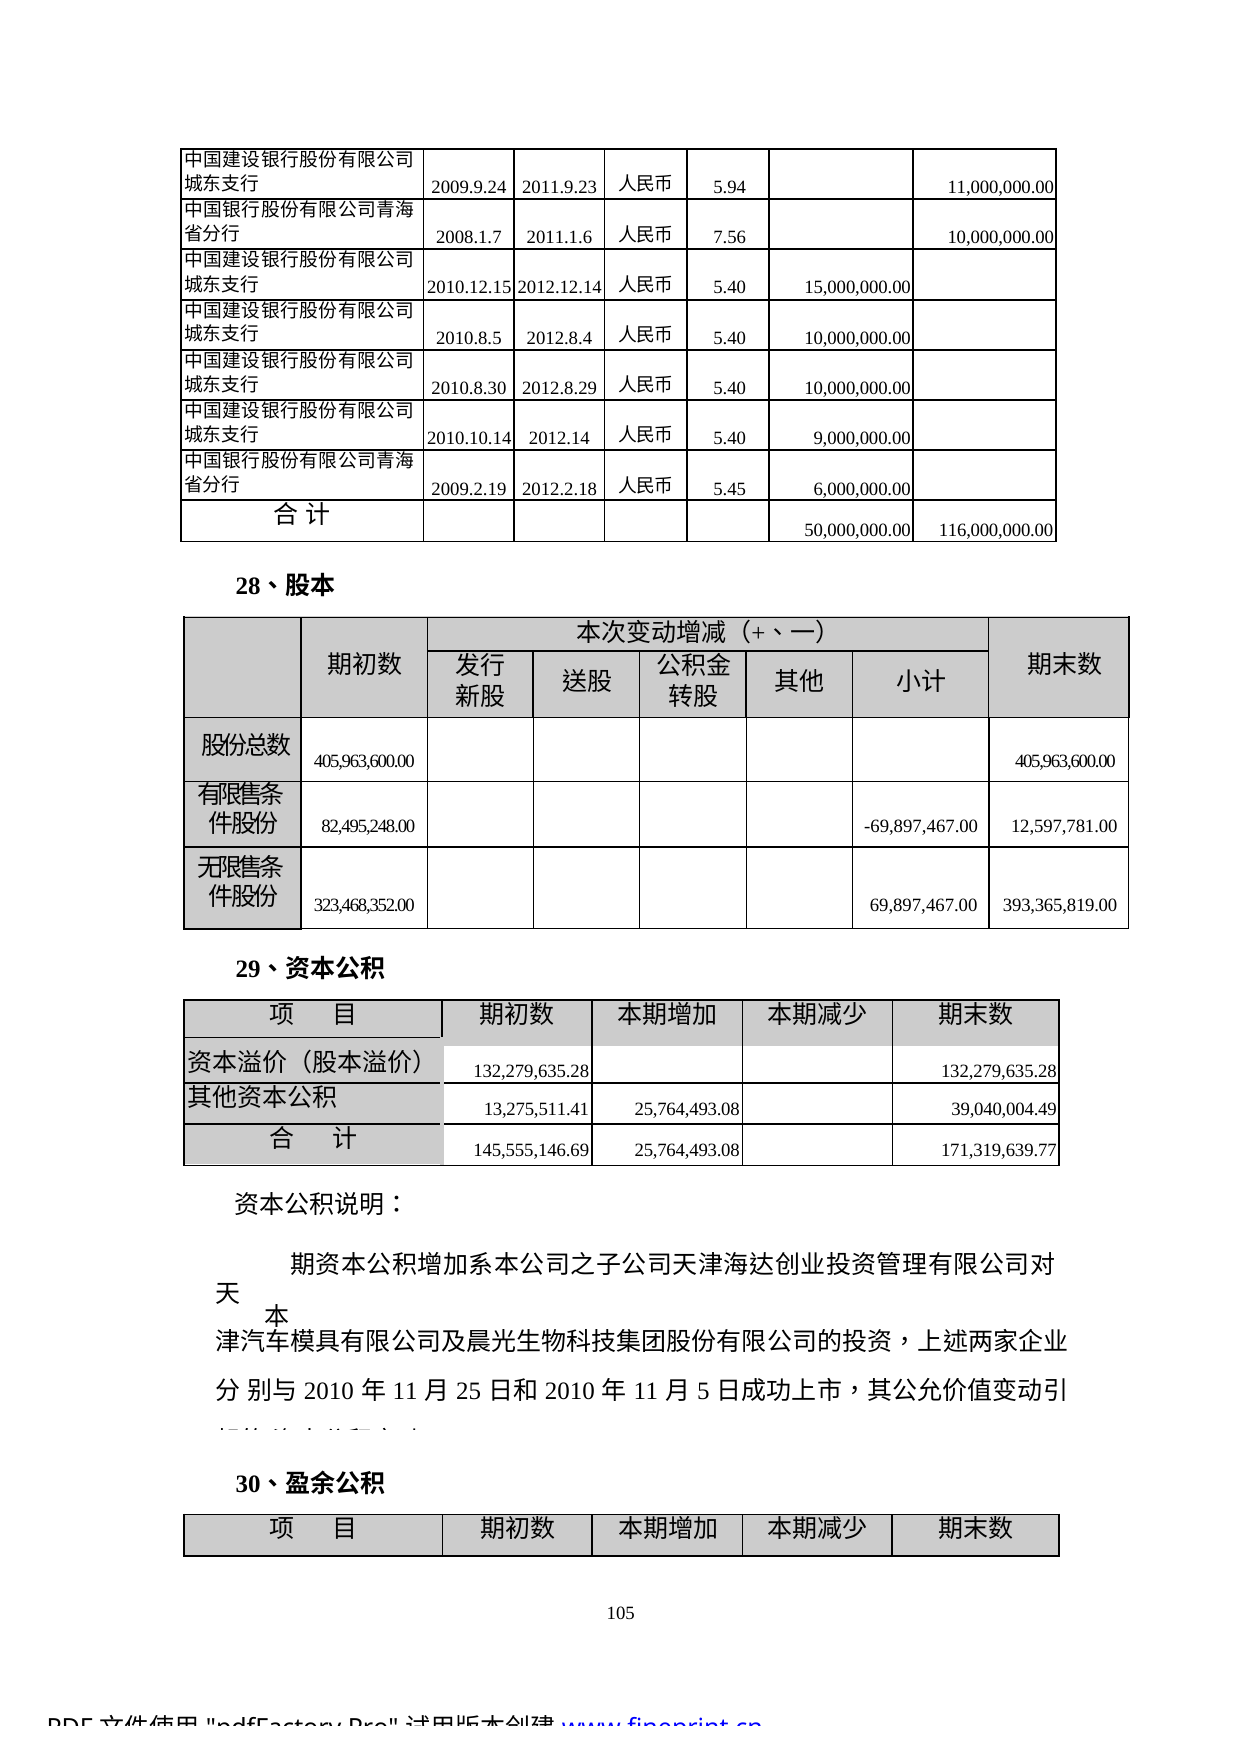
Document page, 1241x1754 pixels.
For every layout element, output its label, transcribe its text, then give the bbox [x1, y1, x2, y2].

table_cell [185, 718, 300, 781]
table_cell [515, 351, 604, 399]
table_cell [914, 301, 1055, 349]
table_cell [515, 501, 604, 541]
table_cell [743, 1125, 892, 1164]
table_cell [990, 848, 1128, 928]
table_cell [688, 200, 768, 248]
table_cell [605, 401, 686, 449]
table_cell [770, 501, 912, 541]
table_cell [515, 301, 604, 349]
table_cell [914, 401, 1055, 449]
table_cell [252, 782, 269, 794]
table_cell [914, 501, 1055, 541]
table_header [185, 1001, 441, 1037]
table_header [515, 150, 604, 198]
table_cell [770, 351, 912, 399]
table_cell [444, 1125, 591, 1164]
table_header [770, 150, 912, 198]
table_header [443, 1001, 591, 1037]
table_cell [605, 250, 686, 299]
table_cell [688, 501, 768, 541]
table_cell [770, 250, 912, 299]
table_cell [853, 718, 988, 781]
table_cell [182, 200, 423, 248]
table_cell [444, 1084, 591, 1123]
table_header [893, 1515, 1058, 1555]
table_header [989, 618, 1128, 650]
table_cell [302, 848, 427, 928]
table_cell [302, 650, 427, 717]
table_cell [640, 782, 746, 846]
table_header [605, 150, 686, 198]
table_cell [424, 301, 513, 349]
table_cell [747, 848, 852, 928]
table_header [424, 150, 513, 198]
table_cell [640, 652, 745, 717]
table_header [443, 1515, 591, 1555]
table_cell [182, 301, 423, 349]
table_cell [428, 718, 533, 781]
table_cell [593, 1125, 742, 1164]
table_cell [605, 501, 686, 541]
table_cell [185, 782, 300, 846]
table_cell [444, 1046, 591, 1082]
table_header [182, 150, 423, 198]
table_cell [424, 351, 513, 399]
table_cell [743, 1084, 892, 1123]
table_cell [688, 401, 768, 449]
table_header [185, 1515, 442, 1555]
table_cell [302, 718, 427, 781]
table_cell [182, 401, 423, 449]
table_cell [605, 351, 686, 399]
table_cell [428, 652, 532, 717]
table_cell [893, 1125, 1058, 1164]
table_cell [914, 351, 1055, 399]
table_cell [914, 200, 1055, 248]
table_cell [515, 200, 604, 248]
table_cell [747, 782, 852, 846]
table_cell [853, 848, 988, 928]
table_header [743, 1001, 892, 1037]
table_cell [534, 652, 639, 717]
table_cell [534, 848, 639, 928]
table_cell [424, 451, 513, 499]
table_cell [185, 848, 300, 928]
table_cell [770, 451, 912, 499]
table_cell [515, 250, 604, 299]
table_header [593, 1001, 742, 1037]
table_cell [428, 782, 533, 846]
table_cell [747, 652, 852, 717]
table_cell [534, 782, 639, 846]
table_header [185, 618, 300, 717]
text 30、盈余公积 [235, 1462, 1144, 1500]
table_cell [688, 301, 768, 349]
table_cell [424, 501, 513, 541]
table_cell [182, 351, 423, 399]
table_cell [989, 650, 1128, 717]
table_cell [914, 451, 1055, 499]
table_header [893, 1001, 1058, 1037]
text 28、股本 [235, 564, 1144, 602]
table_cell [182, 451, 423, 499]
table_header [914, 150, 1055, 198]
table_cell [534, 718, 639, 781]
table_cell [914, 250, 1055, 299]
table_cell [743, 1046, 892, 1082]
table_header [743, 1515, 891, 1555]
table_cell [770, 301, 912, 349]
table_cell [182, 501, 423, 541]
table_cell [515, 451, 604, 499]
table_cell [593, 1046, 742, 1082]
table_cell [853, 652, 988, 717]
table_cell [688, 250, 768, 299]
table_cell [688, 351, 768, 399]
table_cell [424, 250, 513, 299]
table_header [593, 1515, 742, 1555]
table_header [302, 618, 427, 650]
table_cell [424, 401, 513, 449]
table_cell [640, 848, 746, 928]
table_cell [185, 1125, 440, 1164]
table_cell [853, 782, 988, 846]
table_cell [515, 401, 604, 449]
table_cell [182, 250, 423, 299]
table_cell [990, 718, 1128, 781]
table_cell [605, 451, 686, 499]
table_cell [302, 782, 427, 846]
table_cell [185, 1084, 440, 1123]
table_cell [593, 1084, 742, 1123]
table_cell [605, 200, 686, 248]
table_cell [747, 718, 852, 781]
text 29、资本公积 [235, 947, 1144, 985]
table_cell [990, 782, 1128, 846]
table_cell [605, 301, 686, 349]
text 105 [604, 1602, 637, 1623]
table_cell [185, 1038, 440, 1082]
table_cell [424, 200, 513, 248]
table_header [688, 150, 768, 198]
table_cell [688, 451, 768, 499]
text 资本公积说明： [234, 1186, 1144, 1220]
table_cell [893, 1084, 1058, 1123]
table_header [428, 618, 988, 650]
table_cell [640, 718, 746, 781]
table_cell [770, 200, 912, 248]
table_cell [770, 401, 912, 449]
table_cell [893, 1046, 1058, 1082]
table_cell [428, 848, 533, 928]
